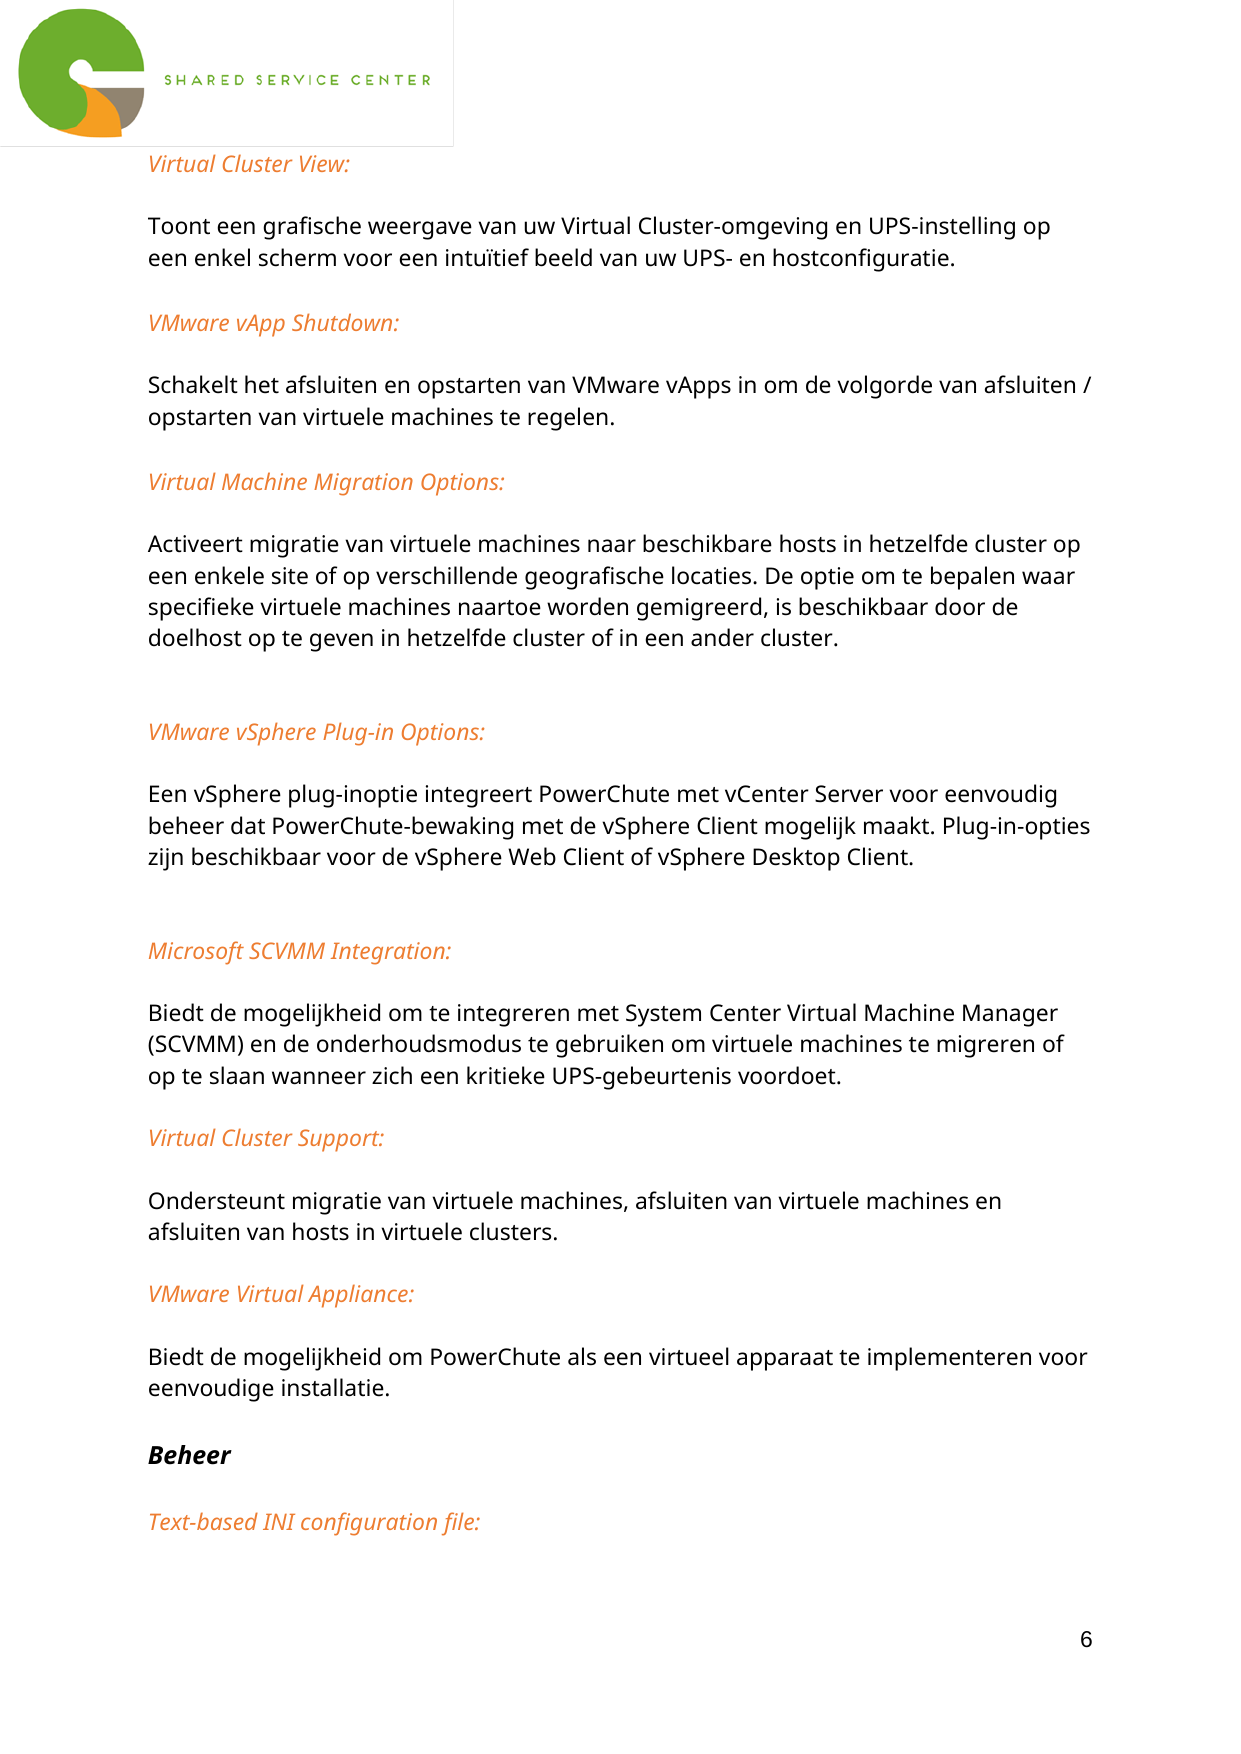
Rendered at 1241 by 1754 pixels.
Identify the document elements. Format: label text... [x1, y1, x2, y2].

text Schakelt het afsluiten en opstarten van VMware vApps in om de volgorde van afsluiten / opstarten van virtuele machines te regelen. [148, 369, 1092, 432]
text Virtual Cluster View: [148, 148, 1092, 179]
text Biedt de mogelijkheid om PowerChute als een virtueel apparaat te implementeren voor eenvoudige installatie. [148, 1341, 1092, 1403]
text Microsoft SCVMM Integration: [148, 934, 1092, 966]
text Toont een grafische weergave van uw Virtual Cluster-omgeving en UPS-instelling op een enkel scherm voor een intuïtief beeld van uw UPS- en hostconfiguratie. [148, 210, 1092, 273]
text Activeert migratie van virtuele machines naar beschikbare hosts in hetzelfde cluster op een enkele site of op verschillende geografische locaties. De optie om te bepalen waar specifieke virtuele machines naartoe worden gemigreerd, is beschikbaar door de doelhost op te geven in hetzelfde cluster of in een ander cluster. [148, 528, 1092, 653]
picture [0, 0, 454, 147]
text VMware vSphere Plug-in Options: [148, 716, 1092, 747]
text Virtual Machine Migration Options: [148, 466, 1092, 497]
text Virtual Cluster Support: [148, 1122, 1092, 1153]
text Text-based INI configuration file: [148, 1506, 1092, 1537]
text Een vSphere plug-inoptie integreert PowerChute met vCenter Server voor eenvoudig beheer dat PowerChute-bewaking met de vSphere Client mogelijk maakt. Plug-in-opties zijn beschikbaar voor de vSphere Web Client of vSphere Desktop Client. [148, 778, 1092, 872]
text Biedt de mogelijkheid om te integreren met System Center Virtual Machine Manager (SCVMM) en de onderhoudsmodus te gebruiken om virtuele machines te migreren of op te slaan wanneer zich een kritieke UPS-gebeurtenis voordoet. [148, 997, 1092, 1091]
text VMware Virtual Appliance: [148, 1278, 1092, 1309]
text VMware vApp Shutdown: [148, 307, 1092, 338]
text Ondersteunt migratie van virtuele machines, afsluiten van virtuele machines en afsluiten van hosts in virtuele clusters. [148, 1184, 1092, 1247]
text Beheer [148, 1437, 1092, 1471]
